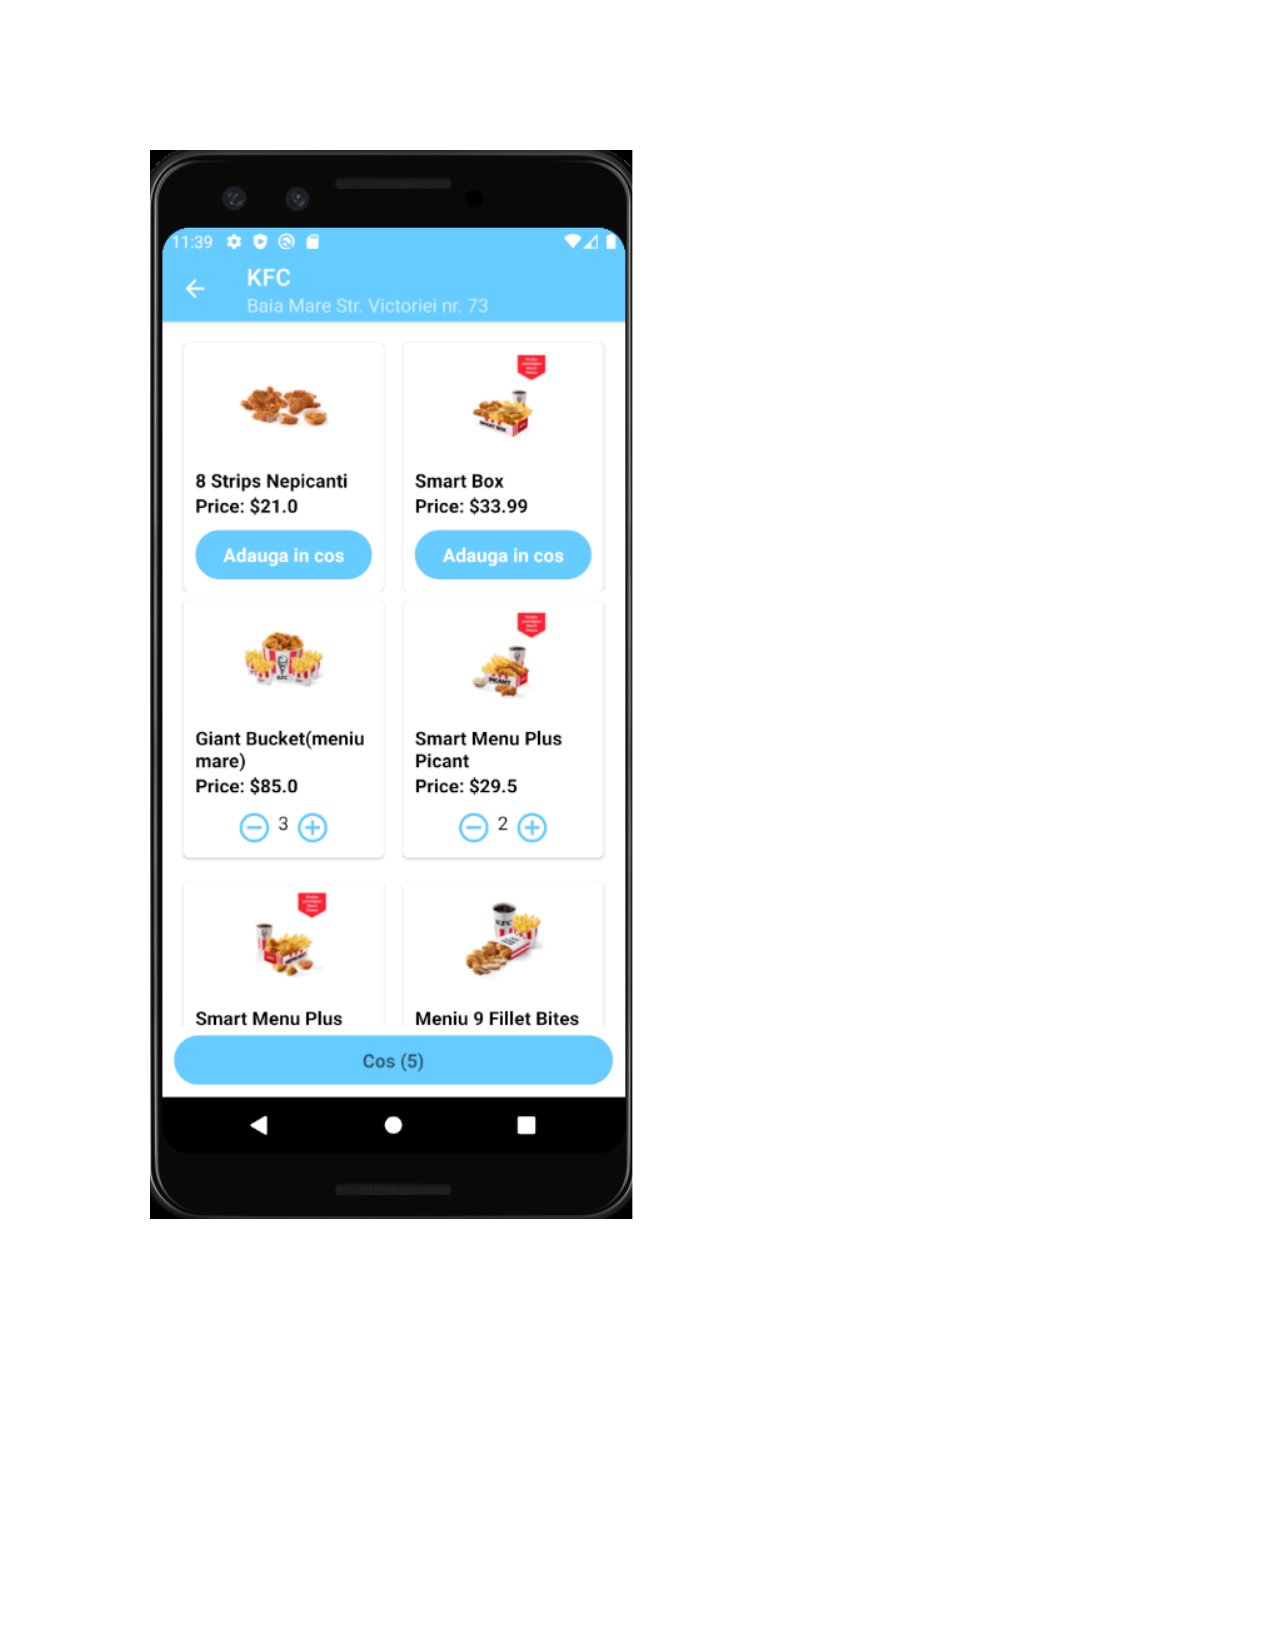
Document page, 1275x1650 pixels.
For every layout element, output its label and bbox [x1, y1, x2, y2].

picture [150, 150, 633, 1219]
